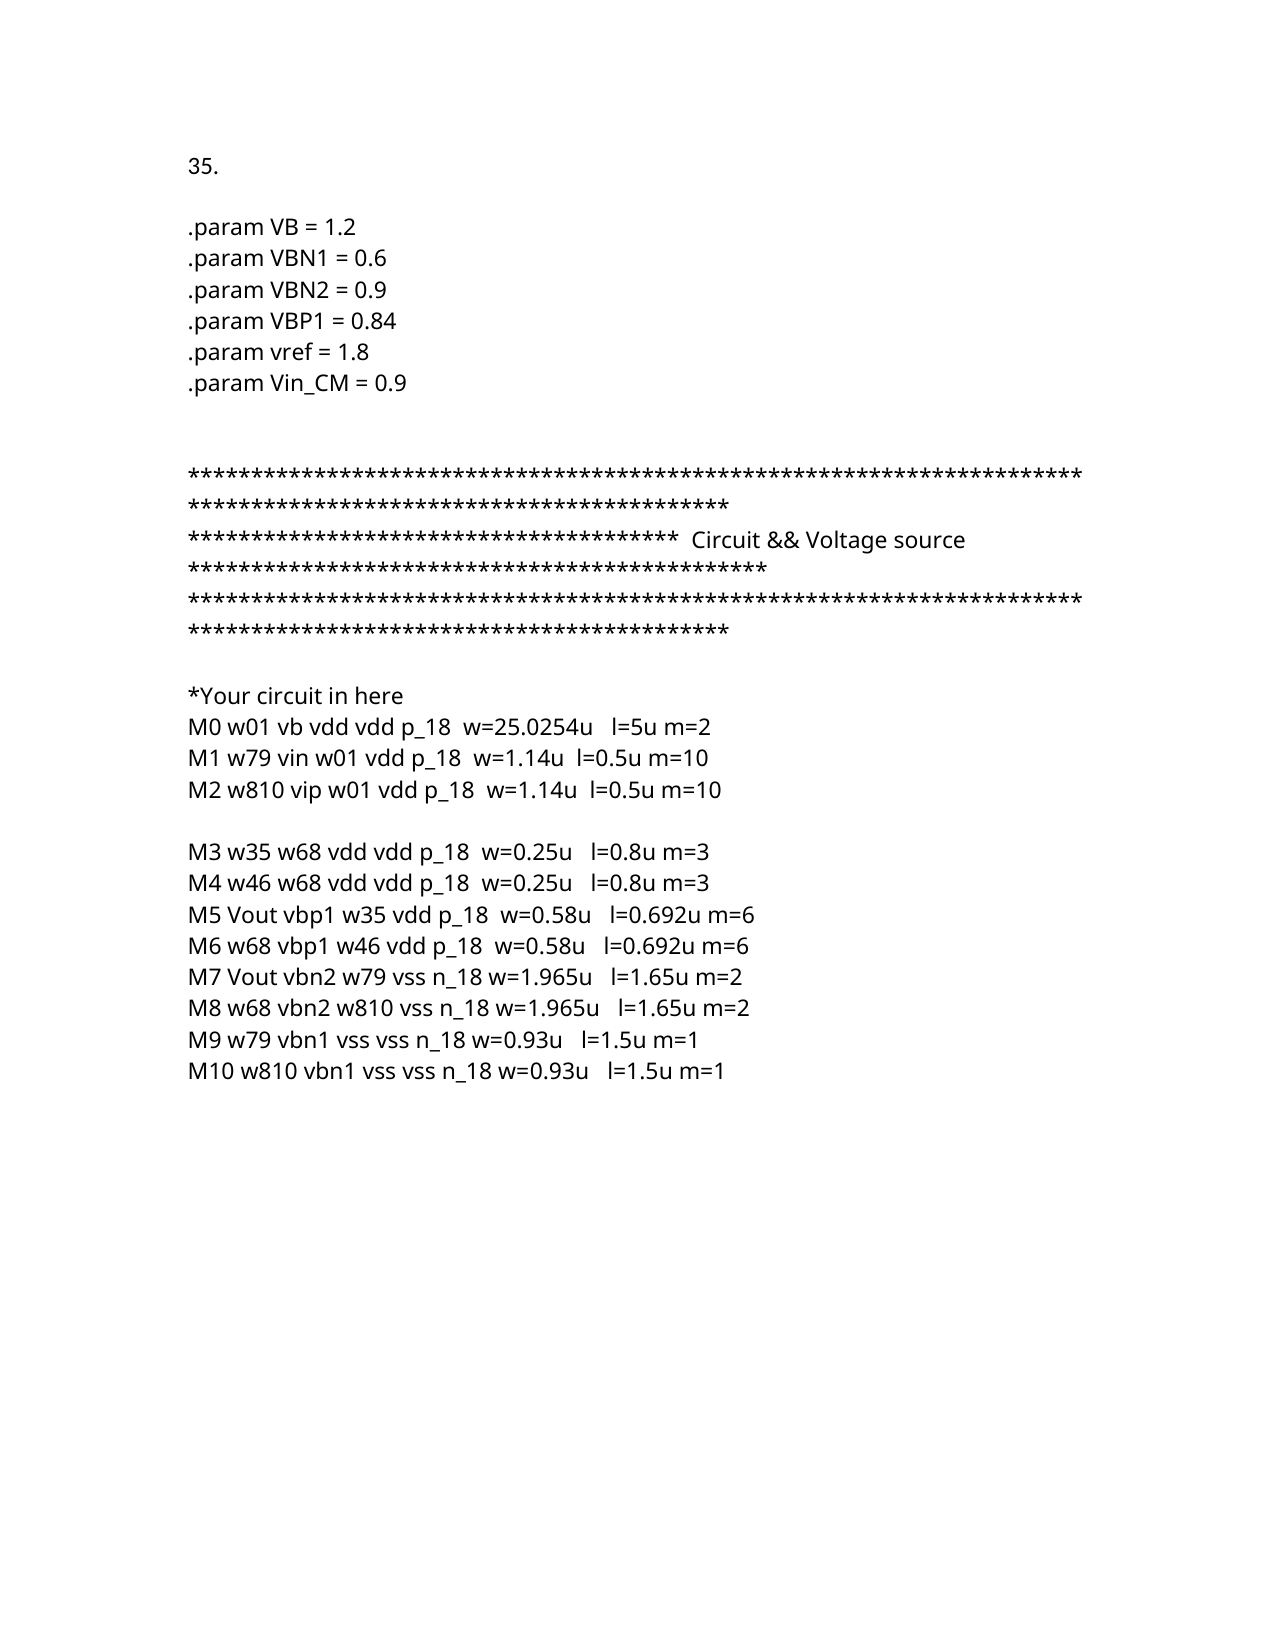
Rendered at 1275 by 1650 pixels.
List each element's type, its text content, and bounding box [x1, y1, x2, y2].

text M0 w01 vb vdd vdd p_18 w=25.0254u l=5u m=2 [187, 711, 1087, 742]
text .param VBN1 = 0.6 [187, 242, 1087, 273]
text ****************************************************************************************************************** [187, 586, 1087, 648]
text M3 w35 w68 vdd vdd p_18 w=0.25u l=0.8u m=3 [187, 836, 1087, 867]
text M2 w810 vip w01 vdd p_18 w=1.14u l=0.5u m=10 [187, 773, 1087, 805]
text M6 w68 vbp1 w46 vdd p_18 w=0.58u l=0.692u m=6 [187, 930, 1087, 961]
text .param VBP1 = 0.84 [187, 305, 1087, 336]
text M4 w46 w68 vdd vdd p_18 w=0.25u l=0.8u m=3 [187, 867, 1087, 898]
text M8 w68 vbn2 w810 vss n_18 w=1.965u l=1.65u m=2 [187, 992, 1087, 1023]
text .param vref = 1.8 [187, 336, 1087, 367]
text .param Vin_CM = 0.9 [187, 367, 1087, 398]
text ****************************************************************************************************************** [187, 461, 1087, 523]
text M7 Vout vbn2 w79 vss n_18 w=1.965u l=1.65u m=2 [187, 961, 1087, 992]
text M1 w79 vin w01 vdd p_18 w=1.14u l=0.5u m=10 [187, 742, 1087, 773]
text M5 Vout vbp1 w35 vdd p_18 w=0.58u l=0.692u m=6 [187, 898, 1087, 930]
text .param VB = 1.2 [187, 211, 1087, 242]
text 35. [187, 150, 1087, 181]
text *Your circuit in here [187, 680, 1087, 711]
text .param VBN2 = 0.9 [187, 273, 1087, 305]
text *************************************** Circuit && Voltage source ********************************************** [187, 523, 1087, 586]
text M9 w79 vbn1 vss vss n_18 w=0.93u l=1.5u m=1 [187, 1023, 1087, 1055]
text M10 w810 vbn1 vss vss n_18 w=0.93u l=1.5u m=1 [187, 1055, 1087, 1086]
